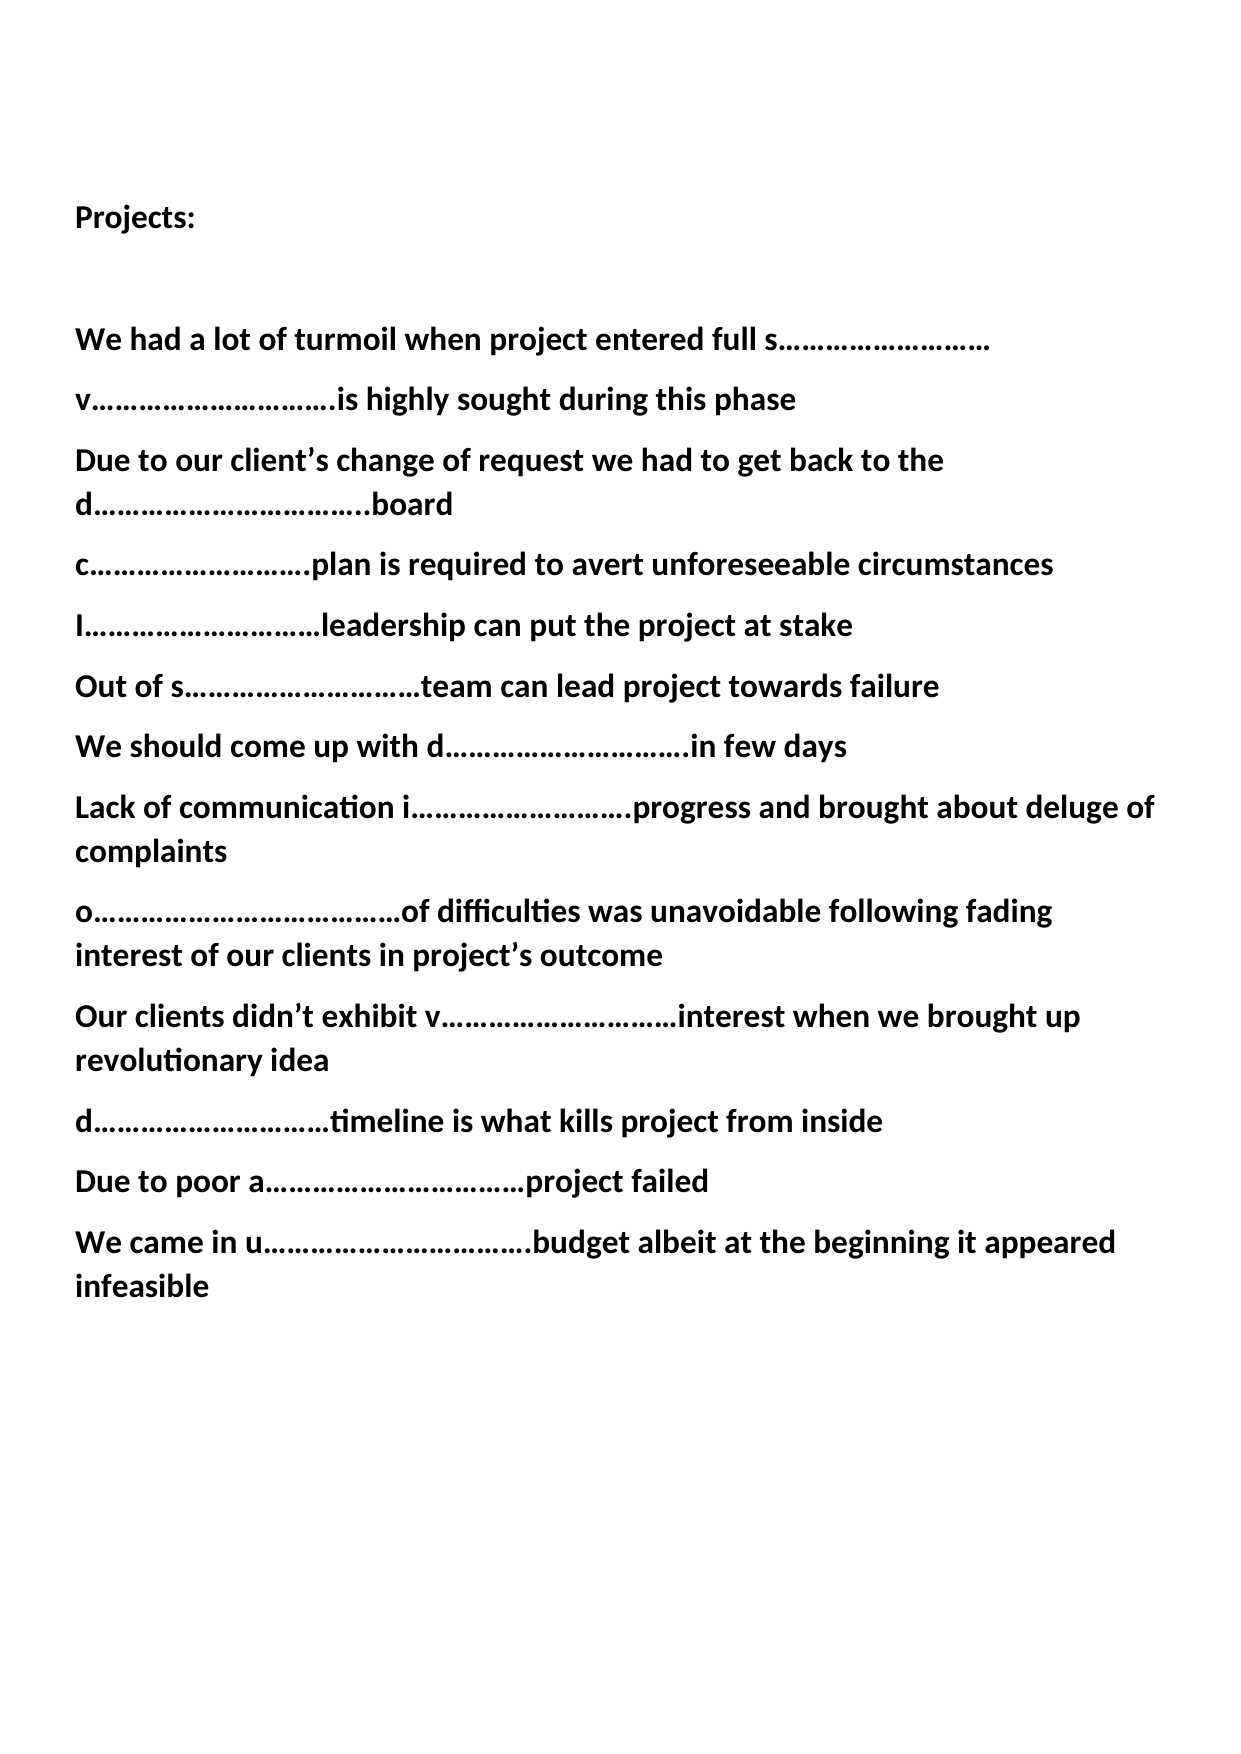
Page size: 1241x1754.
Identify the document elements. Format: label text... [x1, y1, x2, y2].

text o…………………………………of difficulties was unavoidable following fading interest of our clients in project’s outcome [75, 890, 1165, 975]
text Out of s…………………………team can lead project towards failure [75, 664, 1165, 705]
text Due to poor a……………………………project failed [75, 1160, 1165, 1201]
text We should come up with d………………………….in few days [75, 725, 1165, 766]
text Lack of communication i……………………….progress and brought about deluge of complaints [75, 786, 1165, 871]
text I…………………………leadership can put the project at stake [75, 604, 1165, 645]
text d…………………………timeline is what kills project from inside [75, 1099, 1165, 1140]
text c……………………….plan is required to avert unforeseeable circumstances [75, 543, 1165, 584]
text v………………………….is highly sought during this phase [75, 378, 1165, 419]
text We had a lot of turmoil when project entered full s……………………… [75, 317, 1165, 358]
text Due to our client’s change of request we had to get back to the d……………………………..board [75, 439, 1165, 523]
text We came in u…………………………….budget albeit at the beginning it appeared infeasible [75, 1221, 1165, 1306]
text Projects: [75, 196, 1165, 237]
text Our clients didn’t exhibit v…………………………interest when we brought up revolutionary idea [75, 995, 1165, 1080]
